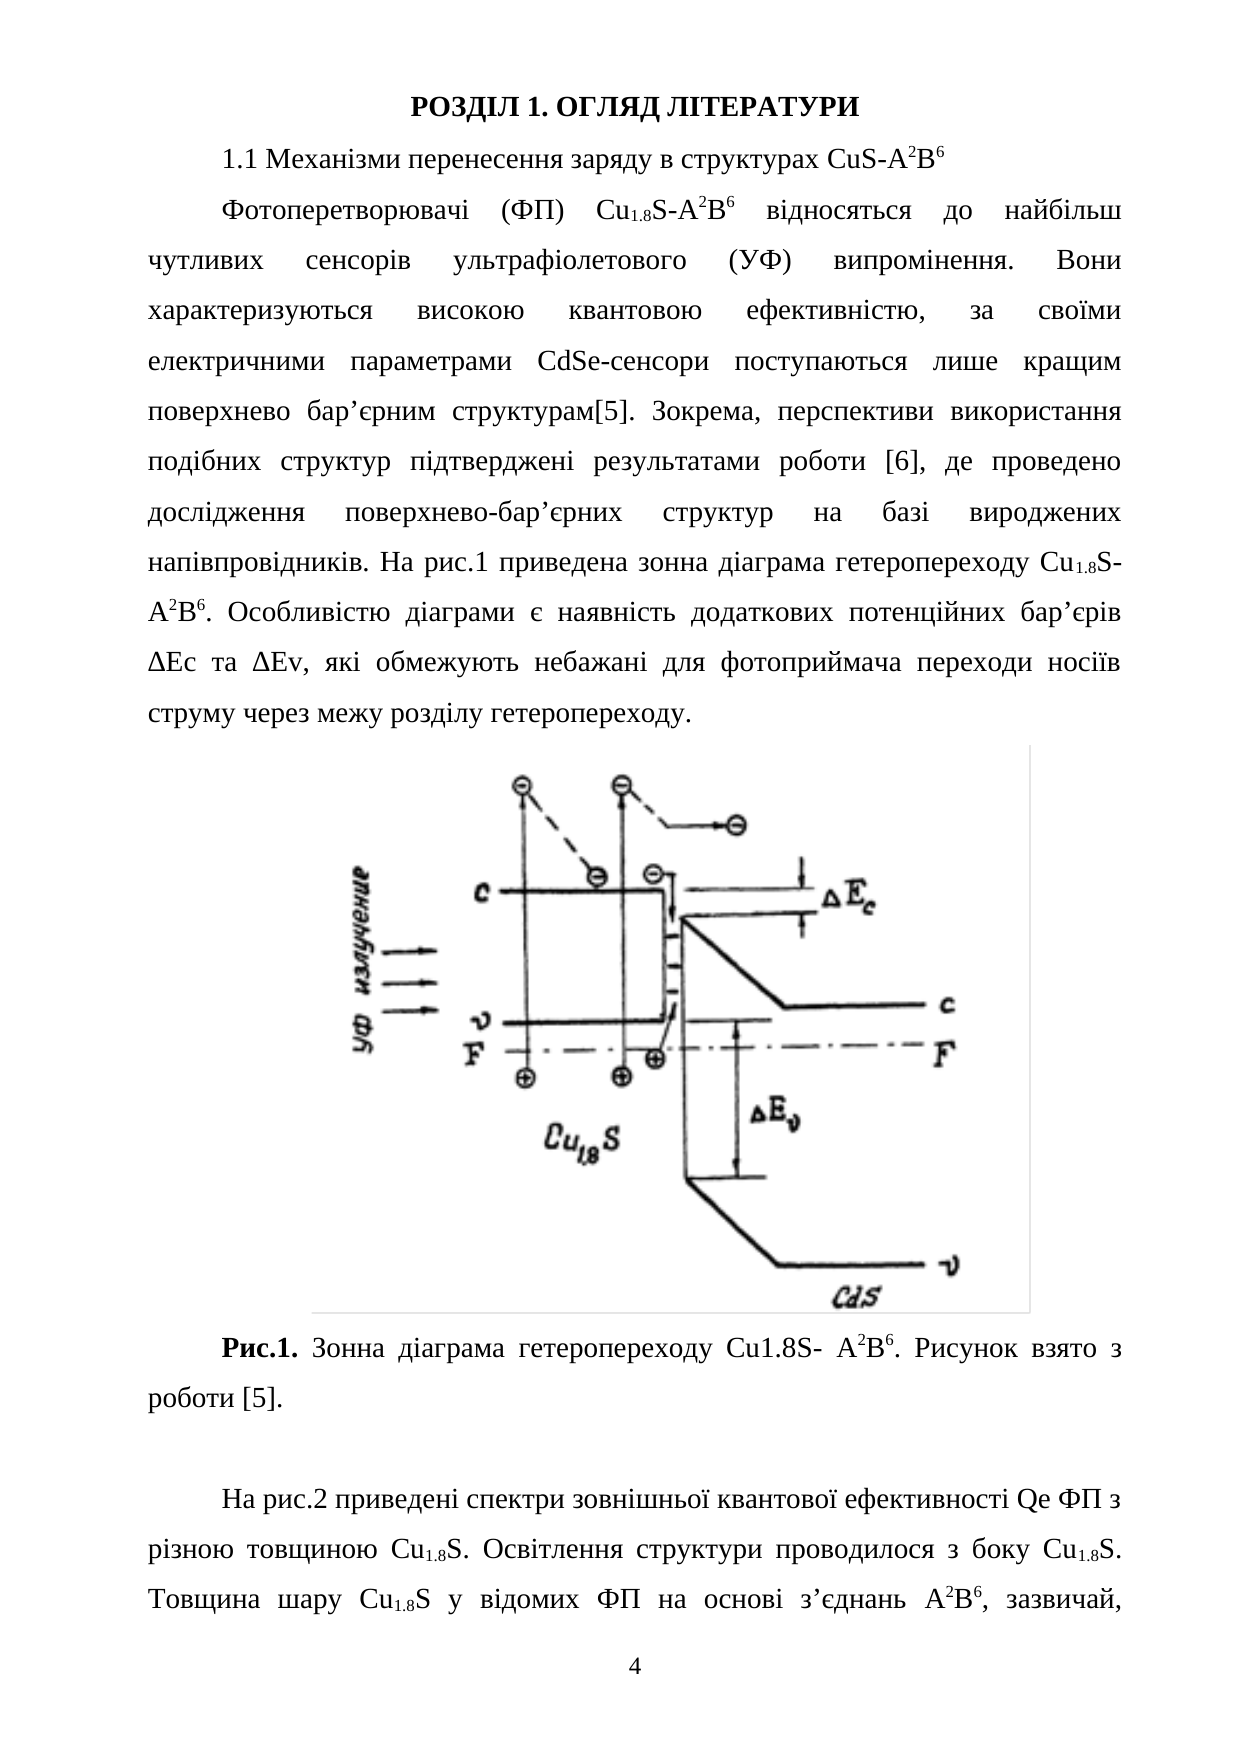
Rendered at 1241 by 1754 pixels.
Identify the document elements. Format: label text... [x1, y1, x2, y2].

text Фотоперетворювачі (ФП) Cu1.8S-A2B6 відносяться до найбільш чутливих сенсорів ультрафіолетового (УФ) випромінення. Вони характеризуються високою квантовою ефективністю, за своїми електричними параметрами CdSе-сенсори поступаються лише кращим поверхнево бар’єрним структурам[5]. Зокрема, перспективи використання подібних структур підтверджені результатами роботи [6], де проведено дослідження поверхнево-бар’єрних структур на базі вироджених напівпровідників. На рис.1 приведена зонна діаграма гетеропереходу Cu1.8S- A2B6. Особливістю діаграми є наявність додаткових потенційних бар’єрів ∆Ес та ∆Еv, які обмежують небажані для фотоприймача переходи носіїв струму через межу розділу гетеропереходу. [148, 192, 1122, 728]
text РОЗДІЛ 1. ОГЛЯД ЛІТЕРАТУРИ [148, 89, 1122, 122]
text Рис.1. Зонна діаграма гетеропереходу Cu1.8S- A2B6. Рисунок взято з роботи [5]. [148, 1330, 1122, 1414]
text 1.1 Механізми перенесення заряду в структурах CuS-A2B6 [148, 141, 1122, 175]
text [148, 1481, 1122, 1615]
picture [311, 745, 1033, 1316]
